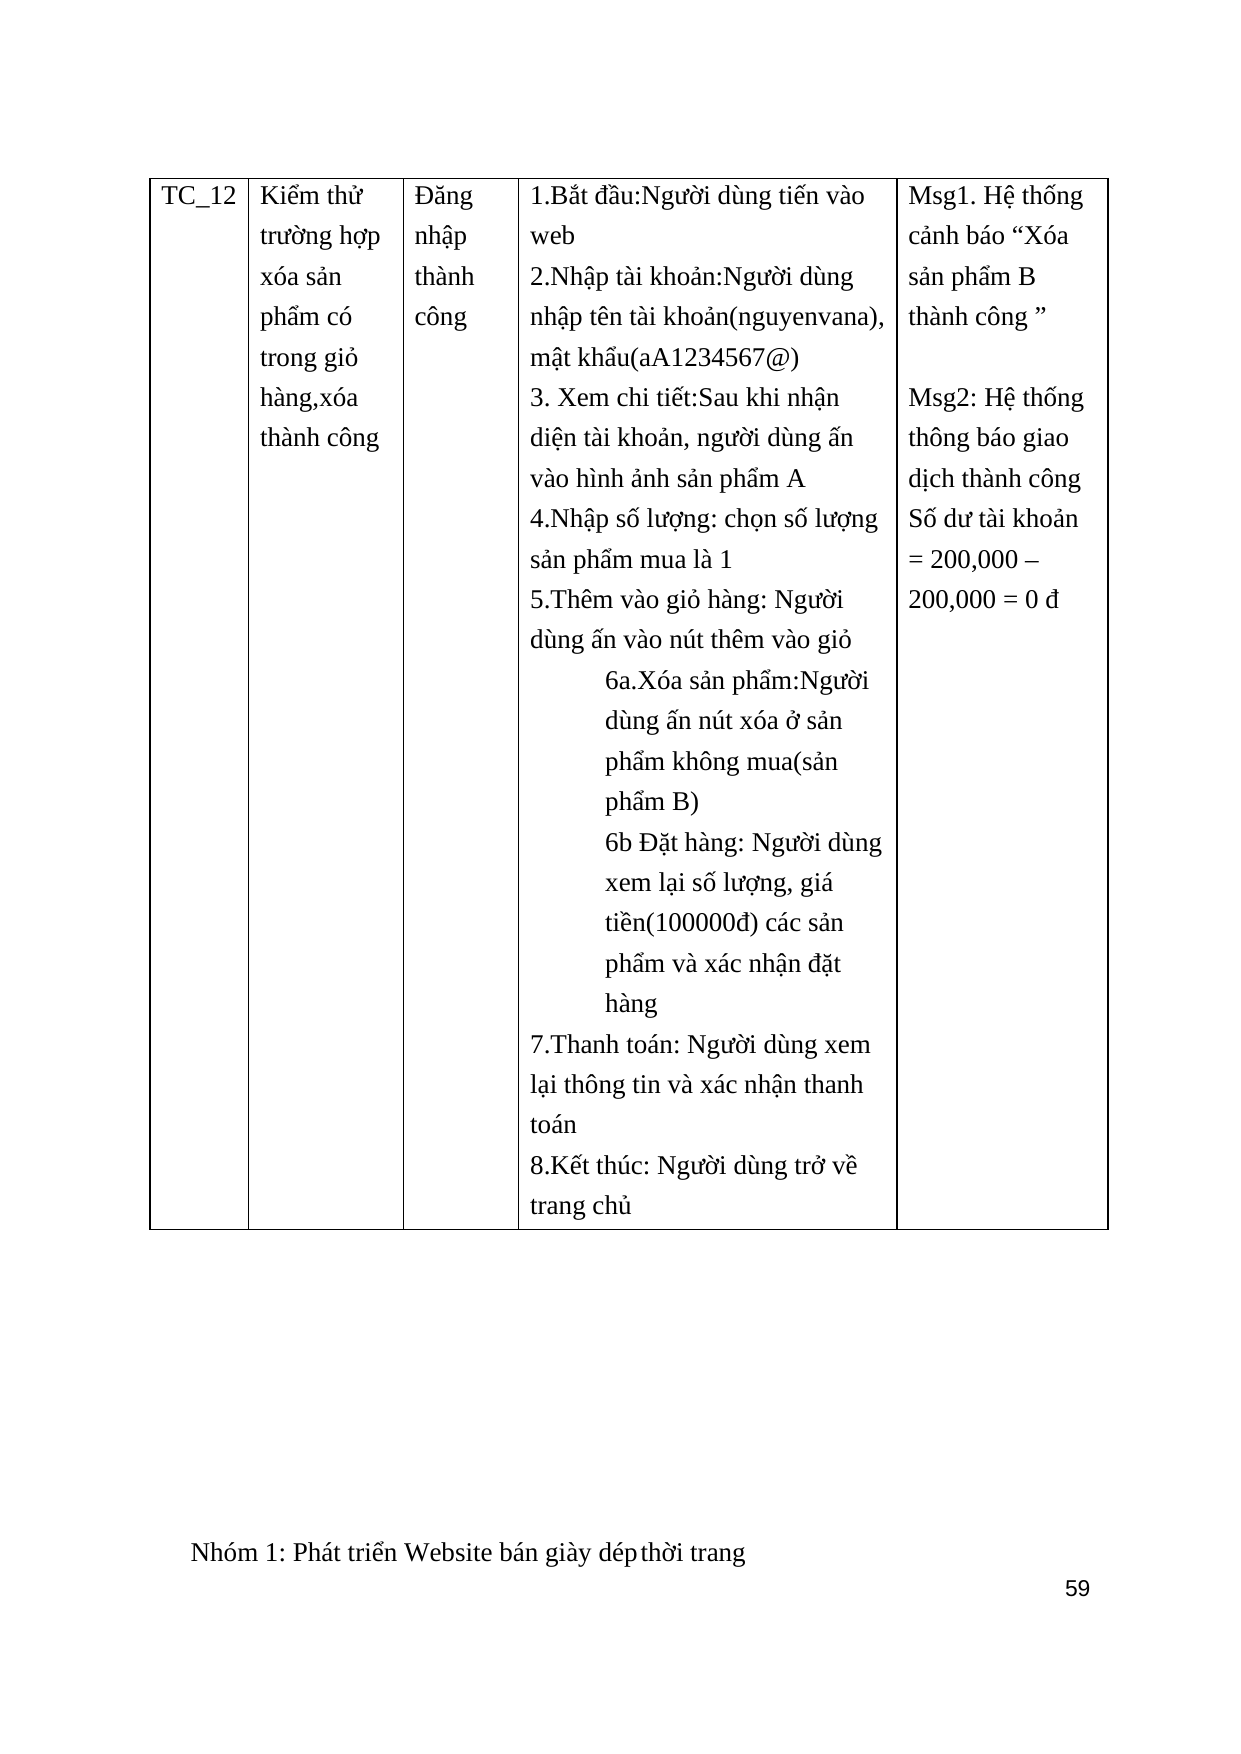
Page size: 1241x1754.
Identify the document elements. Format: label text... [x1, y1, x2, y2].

table_cell 1.Bắt đầu:Người dùng tiến vào web 2.Nhập tài khoản:Người dùng nhập tên tài khoản(nguyenvana), mật khẩu(aA1234567@) 3. Xem chi tiết:Sau khi nhận diện tài khoản, người dùng ấn vào hình ảnh sản phẩm A 4.Nhập số lượng: chọn số lượng sản phẩm mua là 1 5.Thêm vào giỏ hàng: Người dùng ấn vào nút thêm vào giỏ 6a.Xóa sản phẩm:Người dùng ấn nút xóa ở sản phẩm không mua(sản phẩm B) 6b Đặt hàng: Người dùng xem lại số lượng, giá tiền(100000đ) các sản phẩm và xác nhận đặt hàng 7.Thanh toán: Người dùng xem lại thông tin và xác nhận thanh toán 8.Kết thúc: Người dùng trở về trang chủ [519, 179, 896, 1228]
table_cell Msg1. Hệ thống cảnh báo “Xóa sản phẩm B thành công ” Msg2: Hệ thống thông báo giao dịch thành công Số dư tài khoản = 200,000 – 200,000 = 0 đ [898, 179, 1107, 1228]
table_cell Kiểm thử trường hợp xóa sản phẩm có trong giỏ hàng,xóa thành công [249, 179, 403, 1228]
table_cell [404, 179, 518, 1228]
table_cell TC_12 [151, 179, 248, 1228]
